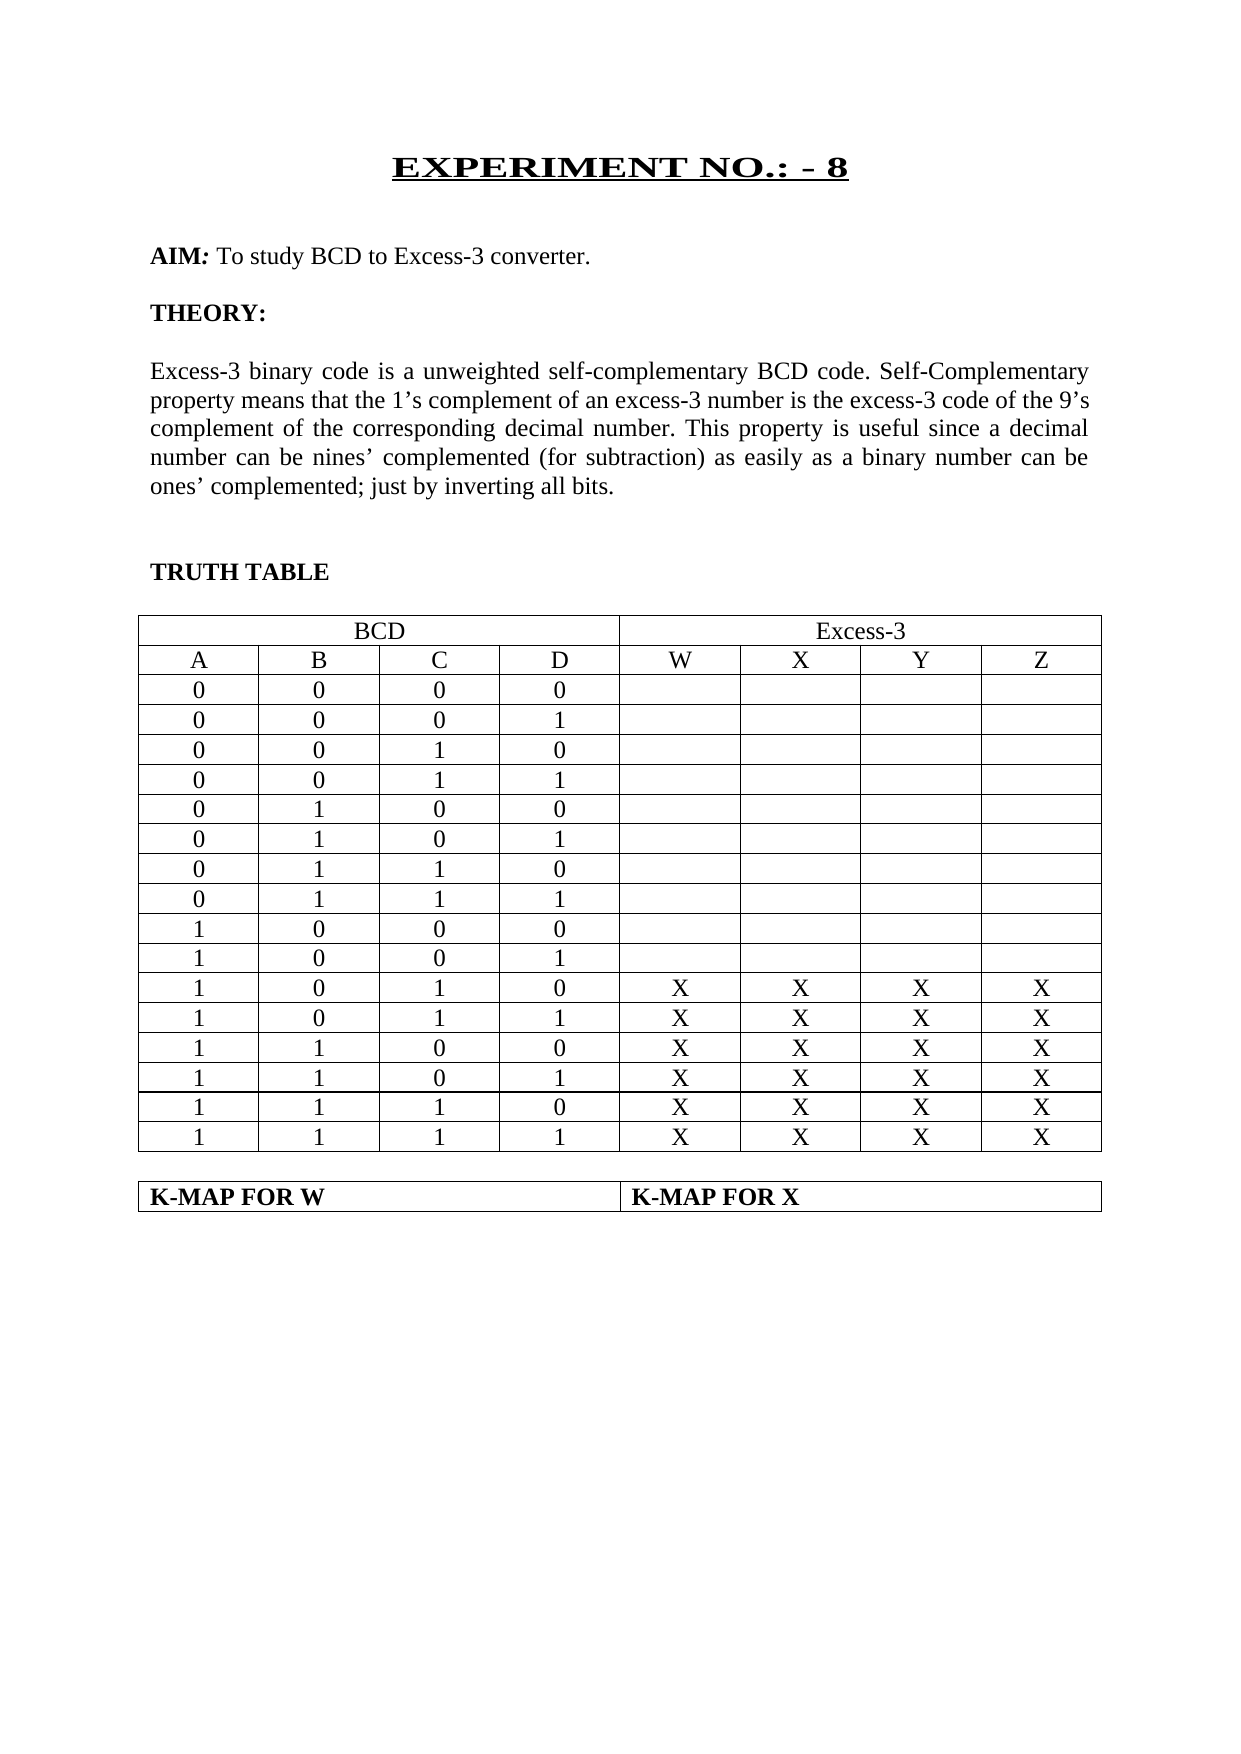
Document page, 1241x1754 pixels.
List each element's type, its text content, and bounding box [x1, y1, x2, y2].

table_cell X [982, 973, 1101, 1002]
table_cell 0 [380, 1063, 499, 1091]
table_cell 1 [259, 824, 379, 853]
table_cell 1 [139, 1093, 258, 1121]
table_cell 1 [259, 1033, 379, 1062]
table_cell 1 [500, 705, 619, 734]
table_cell 1 [500, 1122, 619, 1151]
table_cell [861, 675, 981, 704]
table_cell [861, 884, 981, 913]
table_cell [620, 795, 740, 823]
table_cell 0 [380, 795, 499, 823]
table_cell 0 [380, 1033, 499, 1062]
table_cell [741, 735, 860, 764]
table_cell [982, 675, 1101, 704]
table_cell 1 [380, 884, 499, 913]
table_cell X [741, 646, 860, 674]
table_cell X [982, 1063, 1101, 1091]
table_cell B [259, 646, 379, 674]
table_cell 1 [500, 824, 619, 853]
table_cell X [861, 973, 981, 1002]
table_cell [982, 705, 1101, 734]
table_cell 0 [139, 854, 258, 883]
table_cell [741, 765, 860, 793]
table_cell X [861, 1063, 981, 1091]
table_cell 0 [259, 705, 379, 734]
table_cell 1 [259, 1122, 379, 1151]
table_cell 1 [139, 1033, 258, 1062]
table_cell 1 [500, 1063, 619, 1091]
table_cell 0 [500, 795, 619, 823]
text THEORY: [150, 298, 1090, 327]
table_header Excess-3 [620, 616, 1101, 644]
text TRUTH TABLE [150, 557, 1090, 586]
table_cell A [139, 646, 258, 674]
table_cell [620, 824, 740, 853]
table_cell 0 [500, 735, 619, 764]
table_cell X [620, 1122, 740, 1151]
table_cell X [982, 1003, 1101, 1032]
table_cell [741, 705, 860, 734]
table_cell X [620, 1063, 740, 1091]
table_cell X [620, 1003, 740, 1032]
table_cell [861, 735, 981, 764]
table_cell [620, 914, 740, 942]
table_cell X [741, 1122, 860, 1151]
table_cell [861, 944, 981, 972]
table_cell X [982, 1093, 1101, 1121]
table_cell 1 [380, 973, 499, 1002]
table_cell 0 [259, 1003, 379, 1032]
table_cell X [741, 1093, 860, 1121]
table_cell 1 [259, 795, 379, 823]
table_cell 1 [139, 1003, 258, 1032]
table_cell 1 [259, 884, 379, 913]
table_header K-MAP FOR X [621, 1182, 1101, 1211]
table_cell 1 [380, 765, 499, 793]
table_cell X [861, 1033, 981, 1062]
table_cell 0 [500, 973, 619, 1002]
table_cell [861, 705, 981, 734]
table_cell [982, 944, 1101, 972]
table_cell [741, 944, 860, 972]
table_cell [741, 675, 860, 704]
table_cell [620, 765, 740, 793]
table_cell X [861, 1122, 981, 1151]
table_cell 1 [139, 973, 258, 1002]
table_cell 0 [380, 675, 499, 704]
table_cell X [741, 1063, 860, 1091]
table_cell [741, 795, 860, 823]
table_cell 0 [259, 973, 379, 1002]
table_cell [982, 884, 1101, 913]
table_cell 0 [139, 675, 258, 704]
table_cell [861, 765, 981, 793]
table_cell 0 [380, 944, 499, 972]
table_cell 0 [380, 914, 499, 942]
table_cell X [982, 1033, 1101, 1062]
table_cell X [861, 1093, 981, 1121]
table_cell [982, 824, 1101, 853]
table_cell 1 [139, 944, 258, 972]
table_cell C [380, 646, 499, 674]
table_cell [982, 795, 1101, 823]
table_cell [620, 735, 740, 764]
table_cell Z [982, 646, 1101, 674]
table_cell X [620, 1093, 740, 1121]
table_cell 1 [500, 1003, 619, 1032]
table_cell [620, 944, 740, 972]
subtitle EXPERIMENT NO.: - 8 [150, 150, 1090, 183]
table_cell [861, 914, 981, 942]
table_cell [982, 765, 1101, 793]
table_cell X [620, 973, 740, 1002]
table_cell 0 [500, 675, 619, 704]
table_cell 0 [259, 735, 379, 764]
table_cell 1 [380, 854, 499, 883]
table_cell [861, 795, 981, 823]
table_cell 1 [380, 1093, 499, 1121]
table_cell [620, 884, 740, 913]
table_cell 0 [139, 795, 258, 823]
table_cell X [861, 1003, 981, 1032]
table_cell [741, 854, 860, 883]
table_cell 0 [139, 735, 258, 764]
table_cell [741, 824, 860, 853]
table_cell [620, 705, 740, 734]
table_header K-MAP FOR W [139, 1182, 620, 1211]
table_cell 1 [259, 1063, 379, 1091]
table_cell 0 [139, 824, 258, 853]
table_cell 1 [259, 854, 379, 883]
table_cell 0 [139, 765, 258, 793]
table_cell 0 [259, 914, 379, 942]
table_cell 0 [259, 944, 379, 972]
table_cell 0 [380, 824, 499, 853]
table_cell [861, 824, 981, 853]
table_cell W [620, 646, 740, 674]
table_header BCD [139, 616, 619, 644]
table_cell [620, 854, 740, 883]
table_cell [620, 675, 740, 704]
table_cell [741, 914, 860, 942]
table_cell 1 [500, 765, 619, 793]
table_cell 0 [500, 914, 619, 942]
table_cell 1 [139, 914, 258, 942]
text AIM: To study BCD to Excess-3 converter. [150, 241, 1090, 270]
table_cell [982, 854, 1101, 883]
table_cell Y [861, 646, 981, 674]
table_cell 1 [139, 1063, 258, 1091]
table_cell 0 [500, 1093, 619, 1121]
table_cell 0 [380, 705, 499, 734]
table_cell 0 [259, 675, 379, 704]
table_cell X [741, 1003, 860, 1032]
table_cell 0 [259, 765, 379, 793]
table_cell X [982, 1122, 1101, 1151]
table_cell [741, 884, 860, 913]
table_cell 0 [139, 705, 258, 734]
table_cell X [620, 1033, 740, 1062]
table_cell D [500, 646, 619, 674]
table_cell 1 [500, 884, 619, 913]
table_cell X [741, 973, 860, 1002]
table_cell 0 [500, 854, 619, 883]
table_cell X [741, 1033, 860, 1062]
text Excess-3 binary code is a unweighted self-complementary BCD code. Self-Complementary property means that the 1’s complement of an excess-3 number is the excess-3 code of the 9’s complement of the corresponding decimal number. This property is useful since a decimal number can be nines’ complemented (for subtraction) as easily as a binary number can be ones’ complemented; just by inverting all bits. [150, 356, 1090, 500]
table_cell 0 [139, 884, 258, 913]
table_cell 1 [380, 735, 499, 764]
table_cell [861, 854, 981, 883]
table_cell 1 [380, 1122, 499, 1151]
table_cell [982, 735, 1101, 764]
table_cell 1 [259, 1093, 379, 1121]
table_cell 0 [500, 1033, 619, 1062]
table_cell 1 [500, 944, 619, 972]
table_cell 1 [380, 1003, 499, 1032]
table_cell [982, 914, 1101, 942]
table_cell 1 [139, 1122, 258, 1151]
